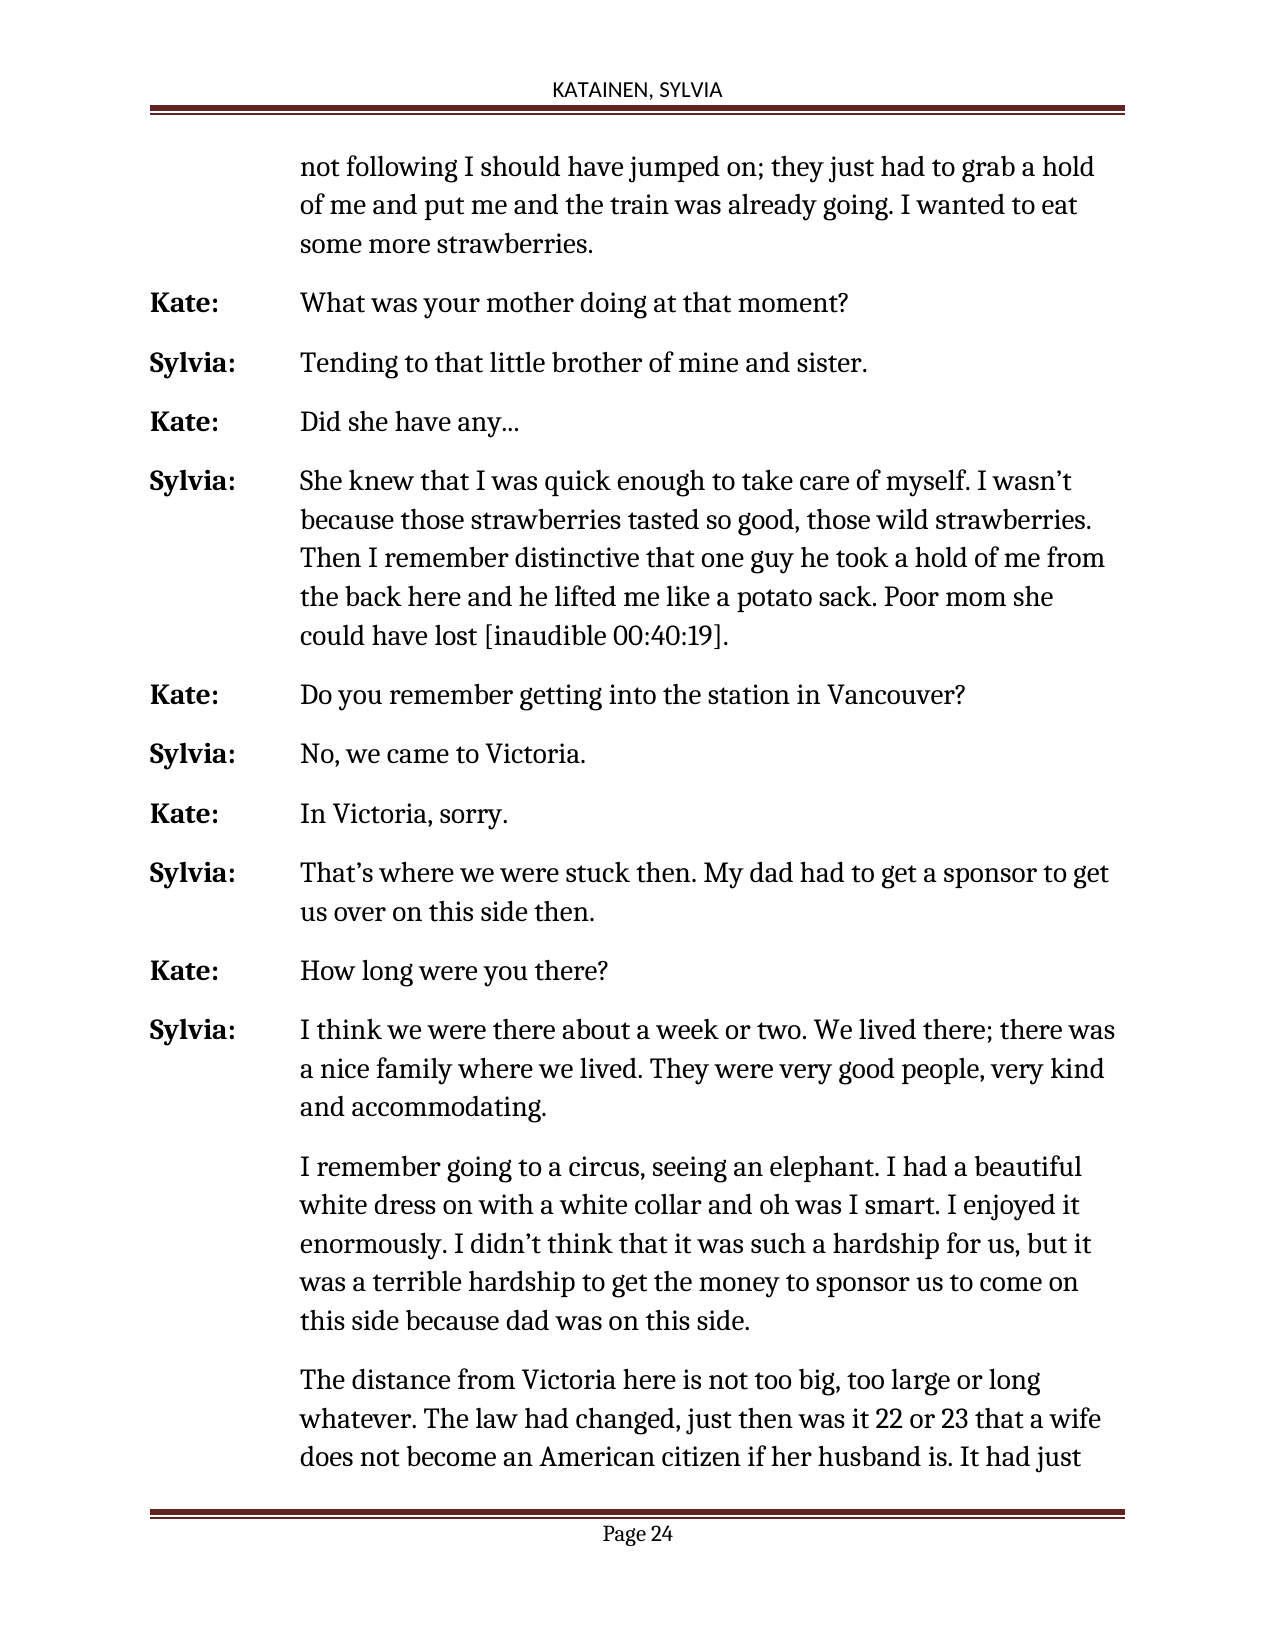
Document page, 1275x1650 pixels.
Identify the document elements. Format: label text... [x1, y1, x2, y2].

text I remember going to a circus, seeing an elephant. I had a beautiful white dress on with a white collar and oh was I smart. I enjoyed it enormously. I didn’t think that it was such a hardship for us, but it was a terrible hardship to get the money to sponsor us to come on this side because dad was on this side. [300, 1150, 1125, 1338]
text Kate: What was your mother doing at that moment? [150, 286, 1125, 320]
text Sylvia: Tending to that little brother of mine and sister. [150, 346, 1125, 379]
text Kate: Did she have any... [150, 405, 1125, 439]
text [300, 150, 1125, 261]
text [300, 1363, 1125, 1474]
text Kate: In Victoria, sorry. [150, 797, 1125, 830]
text Kate: Do you remember getting into the station in Vancouver? [150, 678, 1125, 712]
text Sylvia: That’s where we were stuck then. My dad had to get a sponsor to get us over on this side then. [150, 856, 1125, 928]
text Sylvia: I think we were there about a week or two. We lived there; there was a nice family where we lived. They were very good people, very kind and accommodating. [150, 1013, 1125, 1124]
text Sylvia: No, we came to Victoria. [150, 737, 1125, 771]
text Kate: How long were you there? [150, 954, 1125, 988]
text Sylvia: She knew that I was quick enough to take care of myself. I wasn’t because those strawberries tasted so good, those wild strawberries. Then I remember distinctive that one guy he took a hold of me from the back here and he lifted me like a potato sack. Poor mom she could have lost [inaudible 00:40:19]. [150, 464, 1125, 652]
